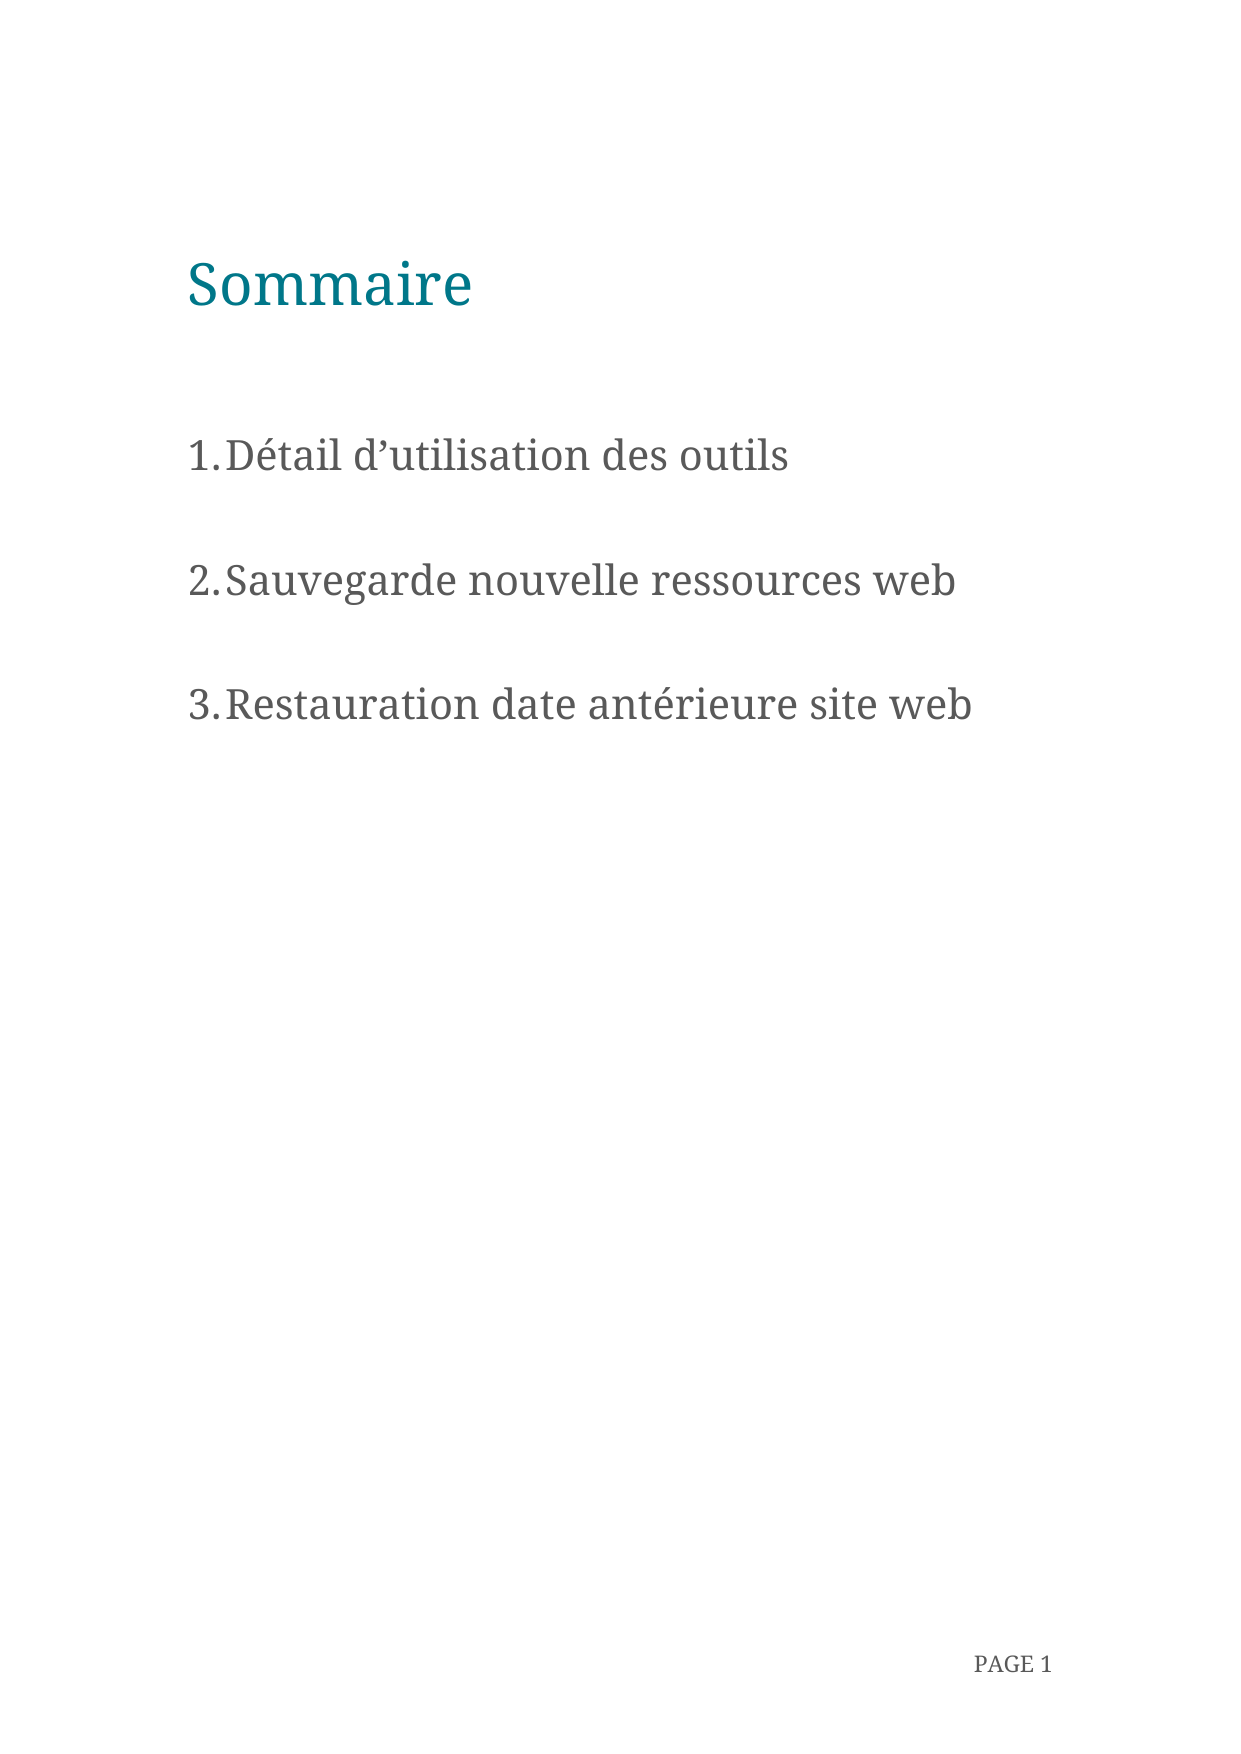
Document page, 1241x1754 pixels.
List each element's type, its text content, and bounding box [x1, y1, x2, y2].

list Détail d’utilisation des outils [187, 426, 1053, 482]
subtitle Sommaire [187, 242, 1053, 322]
list Sauvegarde nouvelle ressources web [187, 550, 1053, 607]
list Restauration date antérieure site web [187, 675, 1053, 732]
